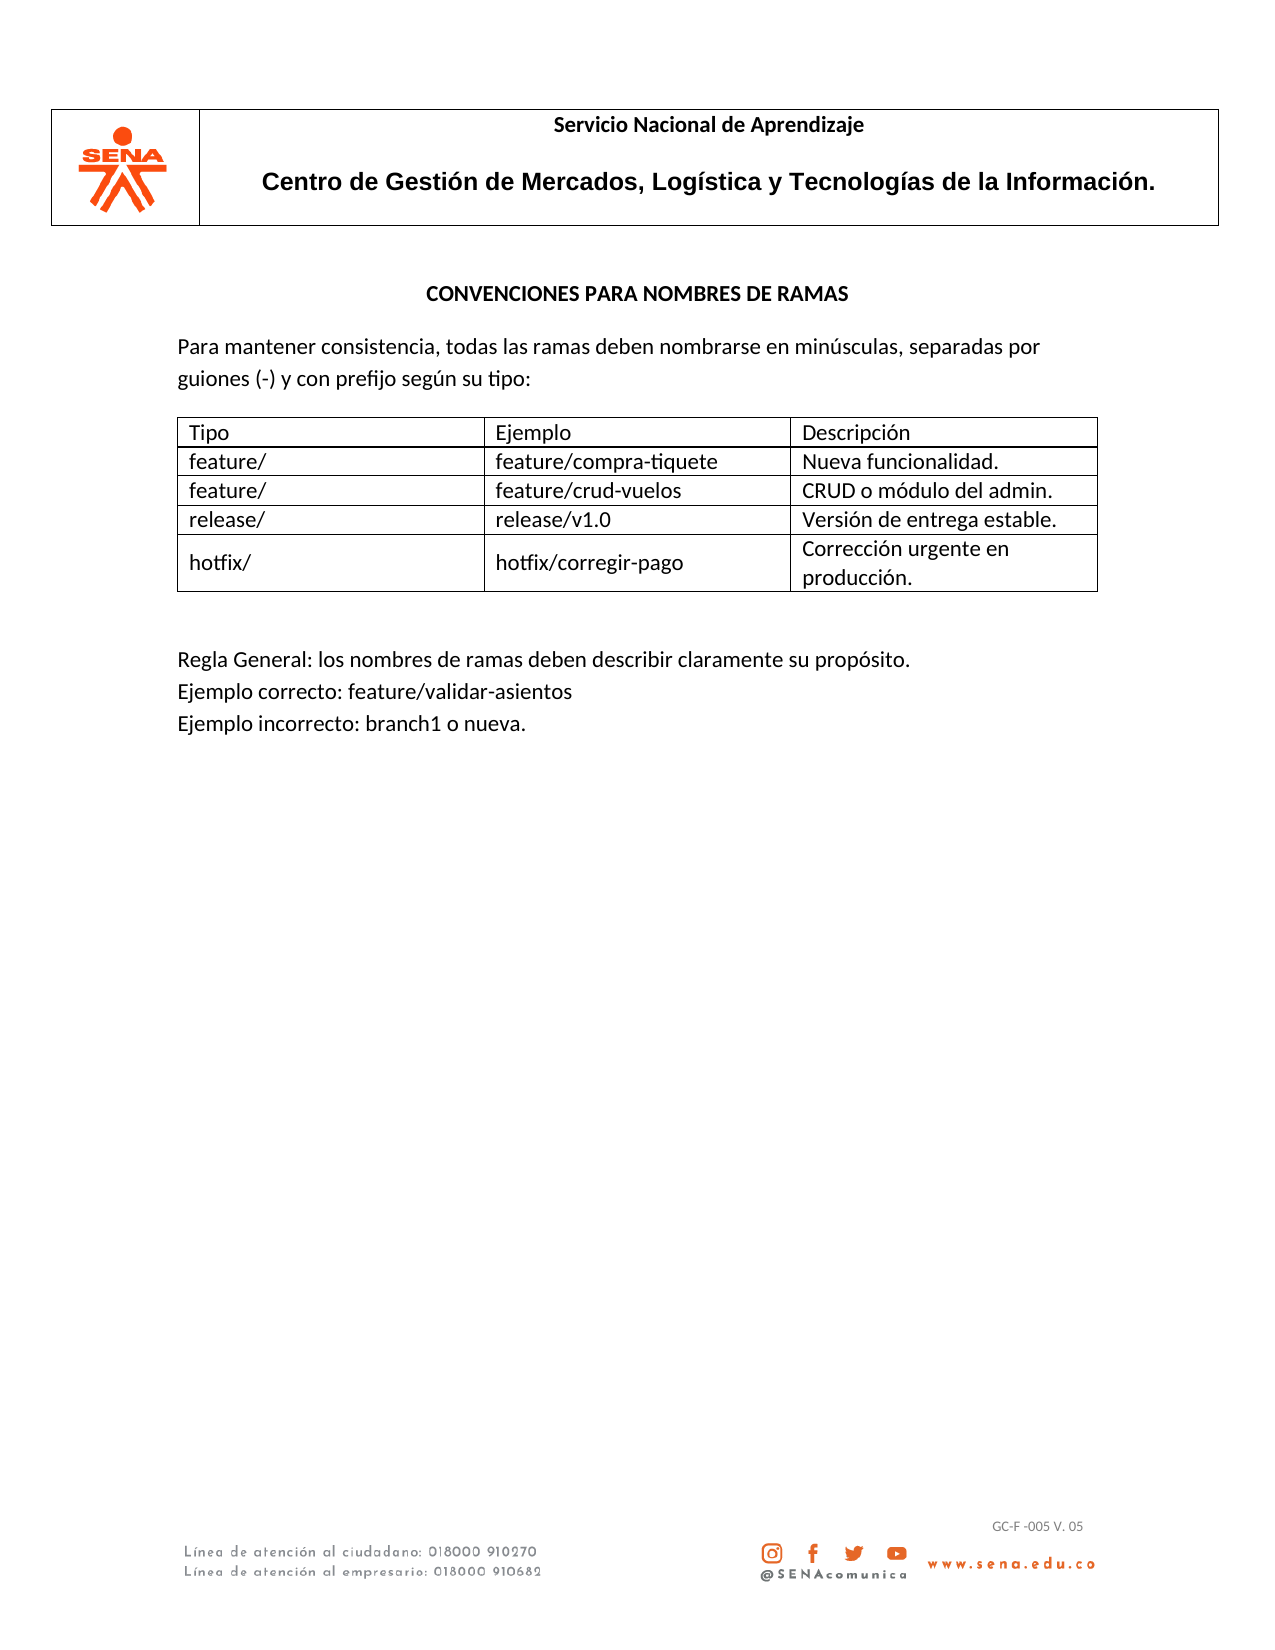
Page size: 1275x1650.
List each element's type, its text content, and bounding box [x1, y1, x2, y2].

text Regla General: los nombres de ramas deben describir claramente su propósito. Ejemplo correcto: feature/validar-asientos Ejemplo incorrecto: branch1 o nueva. [177, 645, 1098, 737]
picture [177, 1524, 1098, 1592]
table_cell Corrección urgente en producción. [791, 535, 1097, 591]
table_cell CRUD o módulo del admin. [791, 476, 1097, 504]
table_cell feature/compra-tiquete [485, 448, 790, 475]
text Para mantener consistencia, todas las ramas deben nombrarse en minúsculas, separadas por guiones (-) y con prefijo según su tipo: [177, 332, 1098, 392]
table_header Tipo [178, 418, 484, 446]
table_header Descripción [791, 418, 1097, 446]
table_cell feature/crud-vuelos [485, 476, 790, 504]
text CONVENCIONES PARA NOMBRES DE RAMAS [177, 279, 1098, 307]
table_cell release/ [178, 506, 484, 533]
table_cell Nueva funcionalidad. [791, 448, 1097, 475]
table_cell Versión de entrega estable. [791, 506, 1097, 533]
table_cell release/v1.0 [485, 506, 790, 533]
picture [69, 123, 173, 217]
table_cell hotfix/ [178, 535, 484, 591]
table_cell feature/ [178, 476, 484, 504]
table_cell feature/ [178, 448, 484, 475]
table_header Ejemplo [485, 418, 790, 446]
table_cell hotfix/corregir-pago [485, 535, 790, 591]
